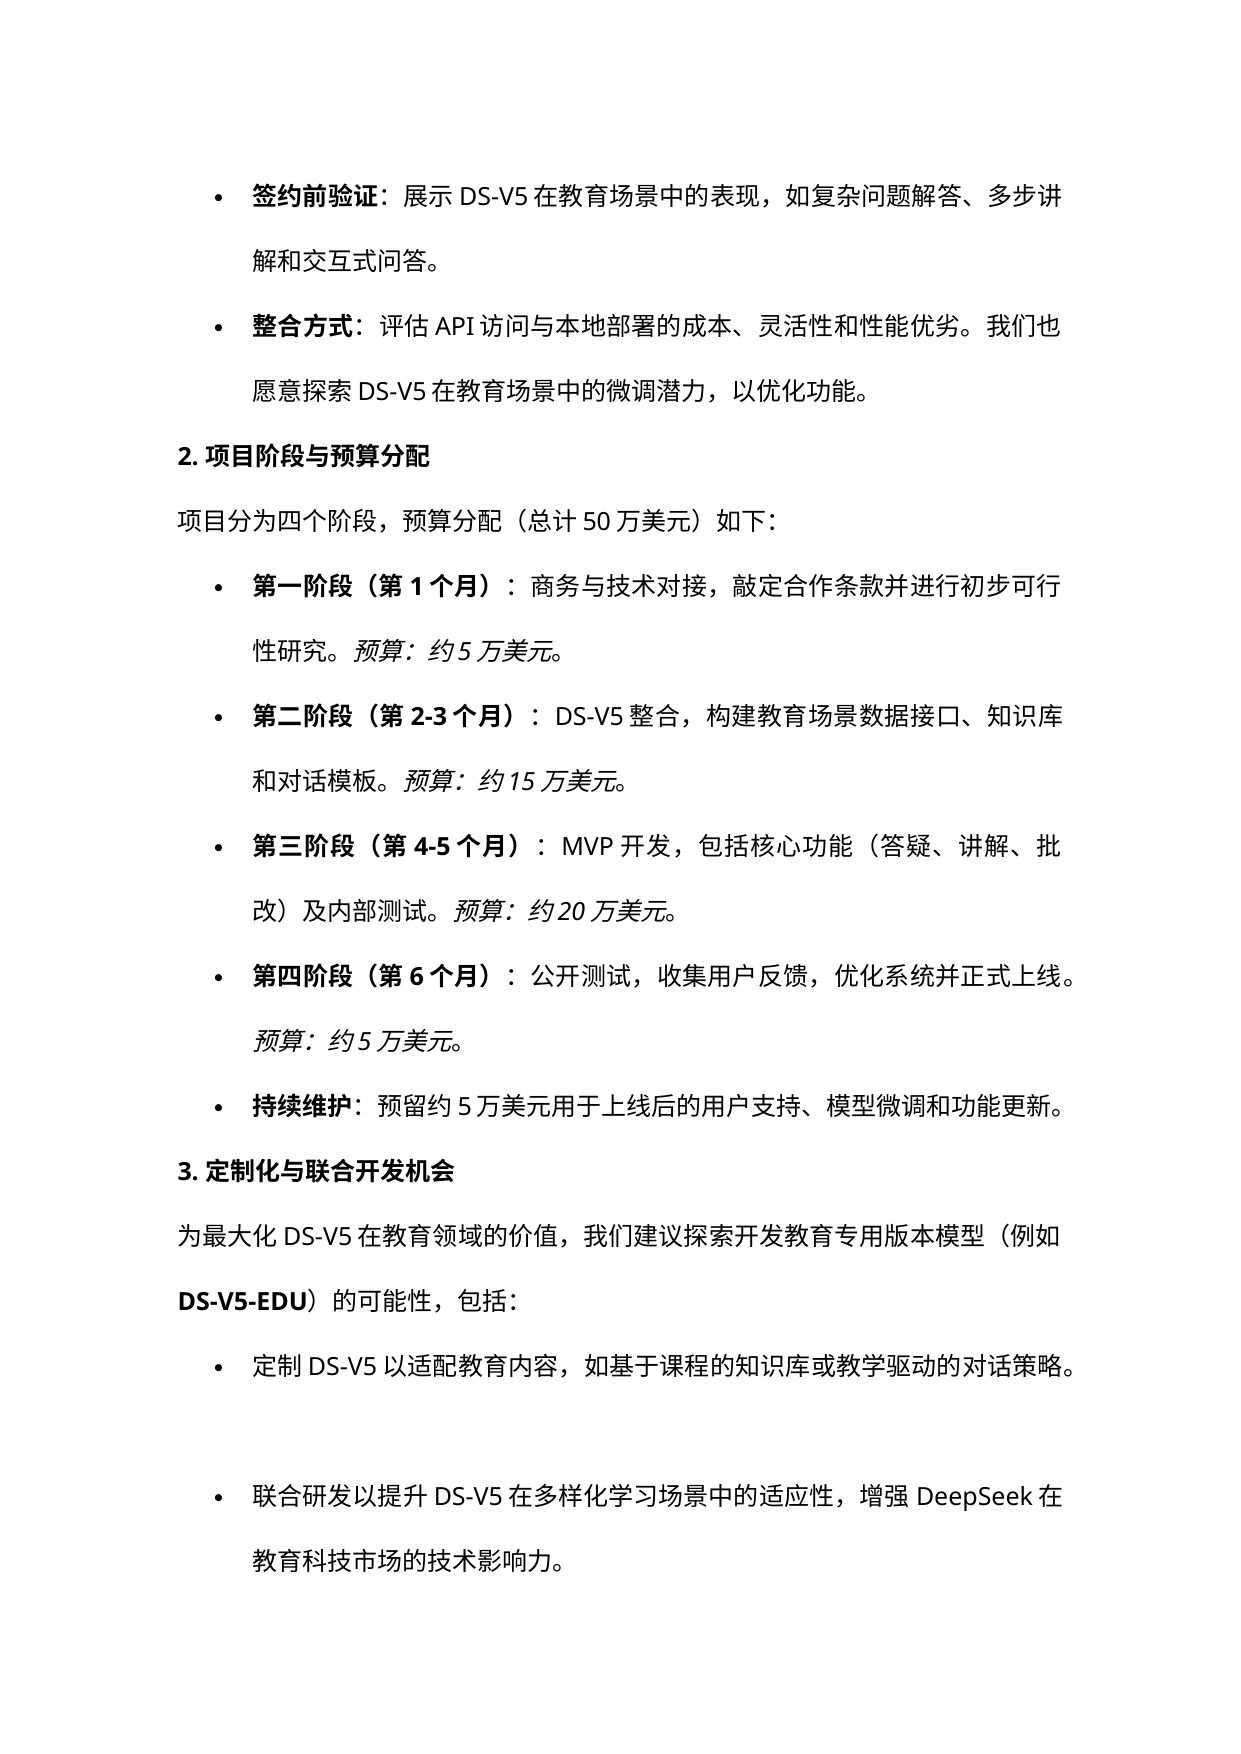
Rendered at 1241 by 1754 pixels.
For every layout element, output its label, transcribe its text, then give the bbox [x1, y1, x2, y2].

list 签约前验证：展示DS-V5在教育场景中的表现，如复杂问题解答、多步讲解和交互式问答。 [215, 162, 1063, 292]
list 第三阶段（第4-5个月）：MVP开发，包括核心功能（答疑、讲解、批改）及内部测试。预算：约20万美元。 [215, 812, 1063, 942]
list 第一阶段（第1个月）：商务与技术对接，敲定合作条款并进行初步可行性研究。预算：约5万美元。 [215, 552, 1063, 682]
list 第二阶段（第2-3个月）：DS-V5整合，构建教育场景数据接口、知识库和对话模板。预算：约15万美元。 [215, 682, 1063, 812]
text 2. 项目阶段与预算分配 [177, 422, 1063, 487]
text 为最大化DS-V5在教育领域的价值，我们建议探索开发教育专用版本模型（例如DS-V5-EDU）的可能性，包括： [177, 1202, 1063, 1332]
list 联合研发以提升DS-V5在多样化学习场景中的适应性，增强DeepSeek在教育科技市场的技术影响力。 [215, 1462, 1063, 1592]
text 3. 定制化与联合开发机会 [177, 1137, 1063, 1202]
list 第四阶段（第6个月）：公开测试，收集用户反馈，优化系统并正式上线。预算：约5万美元。 [215, 942, 1063, 1072]
list 持续维护：预留约5万美元用于上线后的用户支持、模型微调和功能更新。 [215, 1072, 1063, 1137]
list 定制DS-V5以适配教育内容，如基于课程的知识库或教学驱动的对话策略。 [215, 1332, 1063, 1462]
text 项目分为四个阶段，预算分配（总计50万美元）如下： [177, 487, 1063, 552]
list 整合方式：评估API访问与本地部署的成本、灵活性和性能优劣。我们也愿意探索DS-V5在教育场景中的微调潜力，以优化功能。 [215, 292, 1063, 422]
